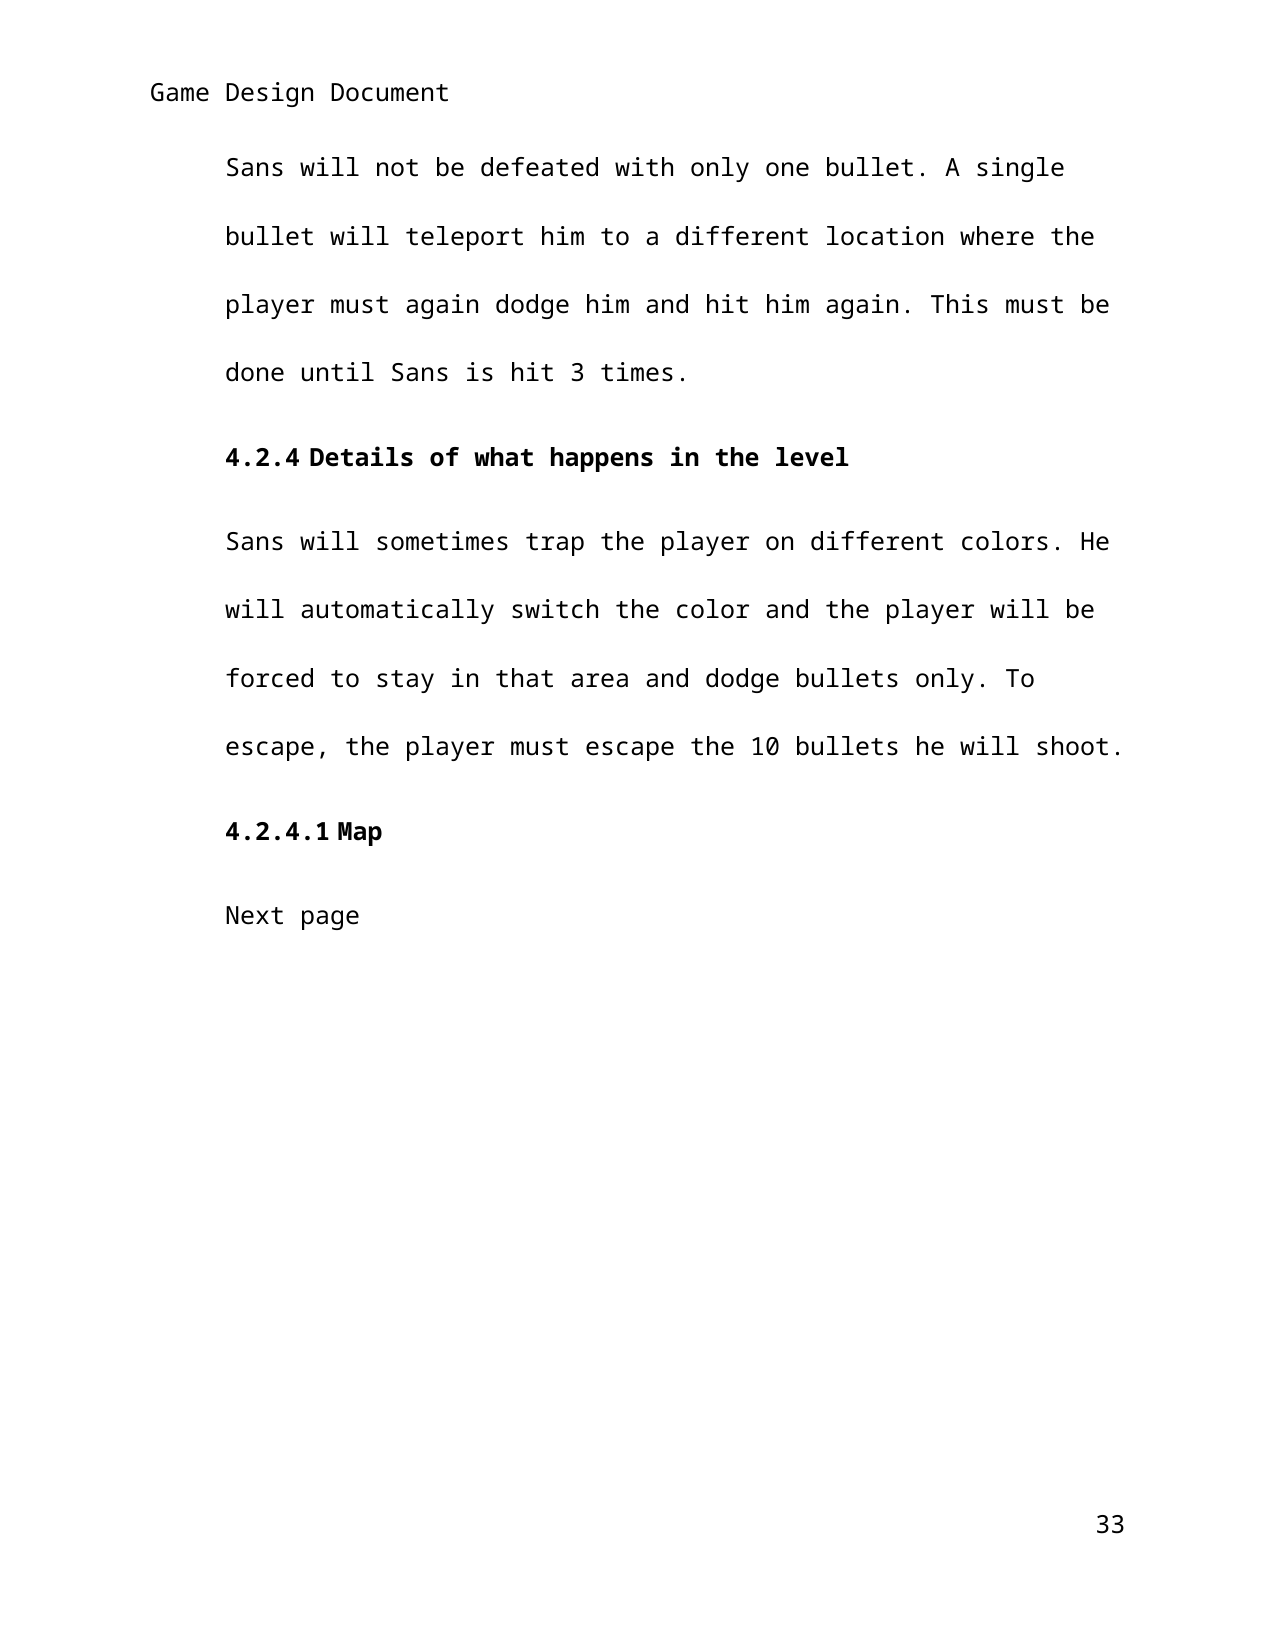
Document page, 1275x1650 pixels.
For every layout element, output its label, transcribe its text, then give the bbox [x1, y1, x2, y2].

list Map [225, 813, 1125, 847]
list Details of what happens in the level [225, 439, 1125, 473]
text Sans will sometimes trap the player on different colors. He will automatically switch the color and the player will be forced to stay in that area and dodge bullets only. To escape, the player must escape the 10 bullets he will shoot. [225, 524, 1125, 762]
text Sans will not be defeated with only one bullet. A single bullet will teleport him to a different location where the player must again dodge him and hit him again. This must be done until Sans is hit 3 times. [225, 150, 1125, 388]
text Next page [225, 898, 1125, 932]
